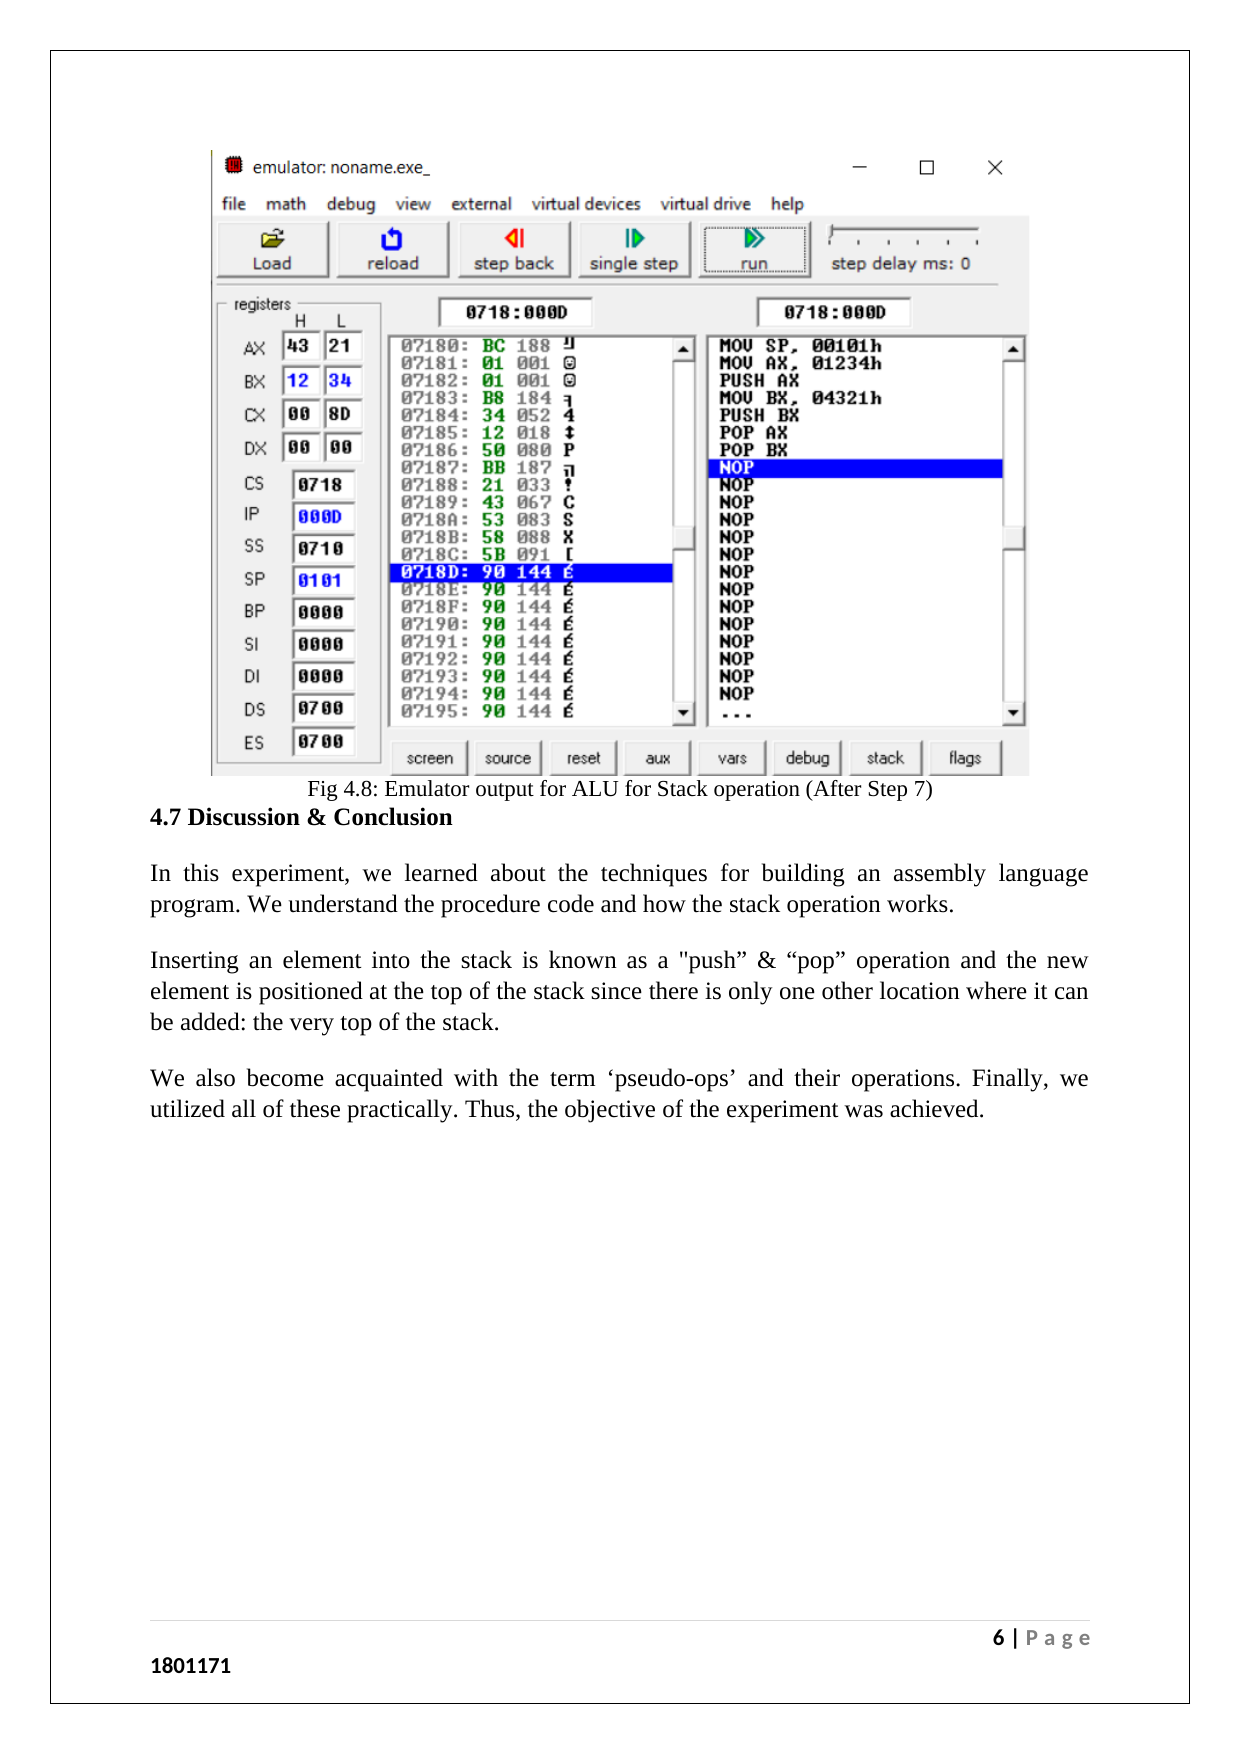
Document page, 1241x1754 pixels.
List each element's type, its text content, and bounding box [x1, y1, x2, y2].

picture [210, 150, 1030, 776]
list Discussion & Conclusion [150, 802, 1090, 831]
text In this experiment, we learned about the techniques for building an assembly language program. We understand the procedure code and how the stack operation works. [150, 858, 1090, 918]
text Inserting an element into the stack is known as a "push” & “pop” operation and the new element is positioned at the top of the stack since there is only one other location where it can be added: the very top of the stack. [150, 945, 1090, 1036]
text Fig 4.8: Emulator output for ALU for Stack operation (After Step 7) [150, 776, 1090, 802]
text We also become acquainted with the term ‘pseudo-ops’ and their operations. Finally, we utilized all of these practically. Thus, the objective of the experiment was achieved. [150, 1063, 1090, 1123]
